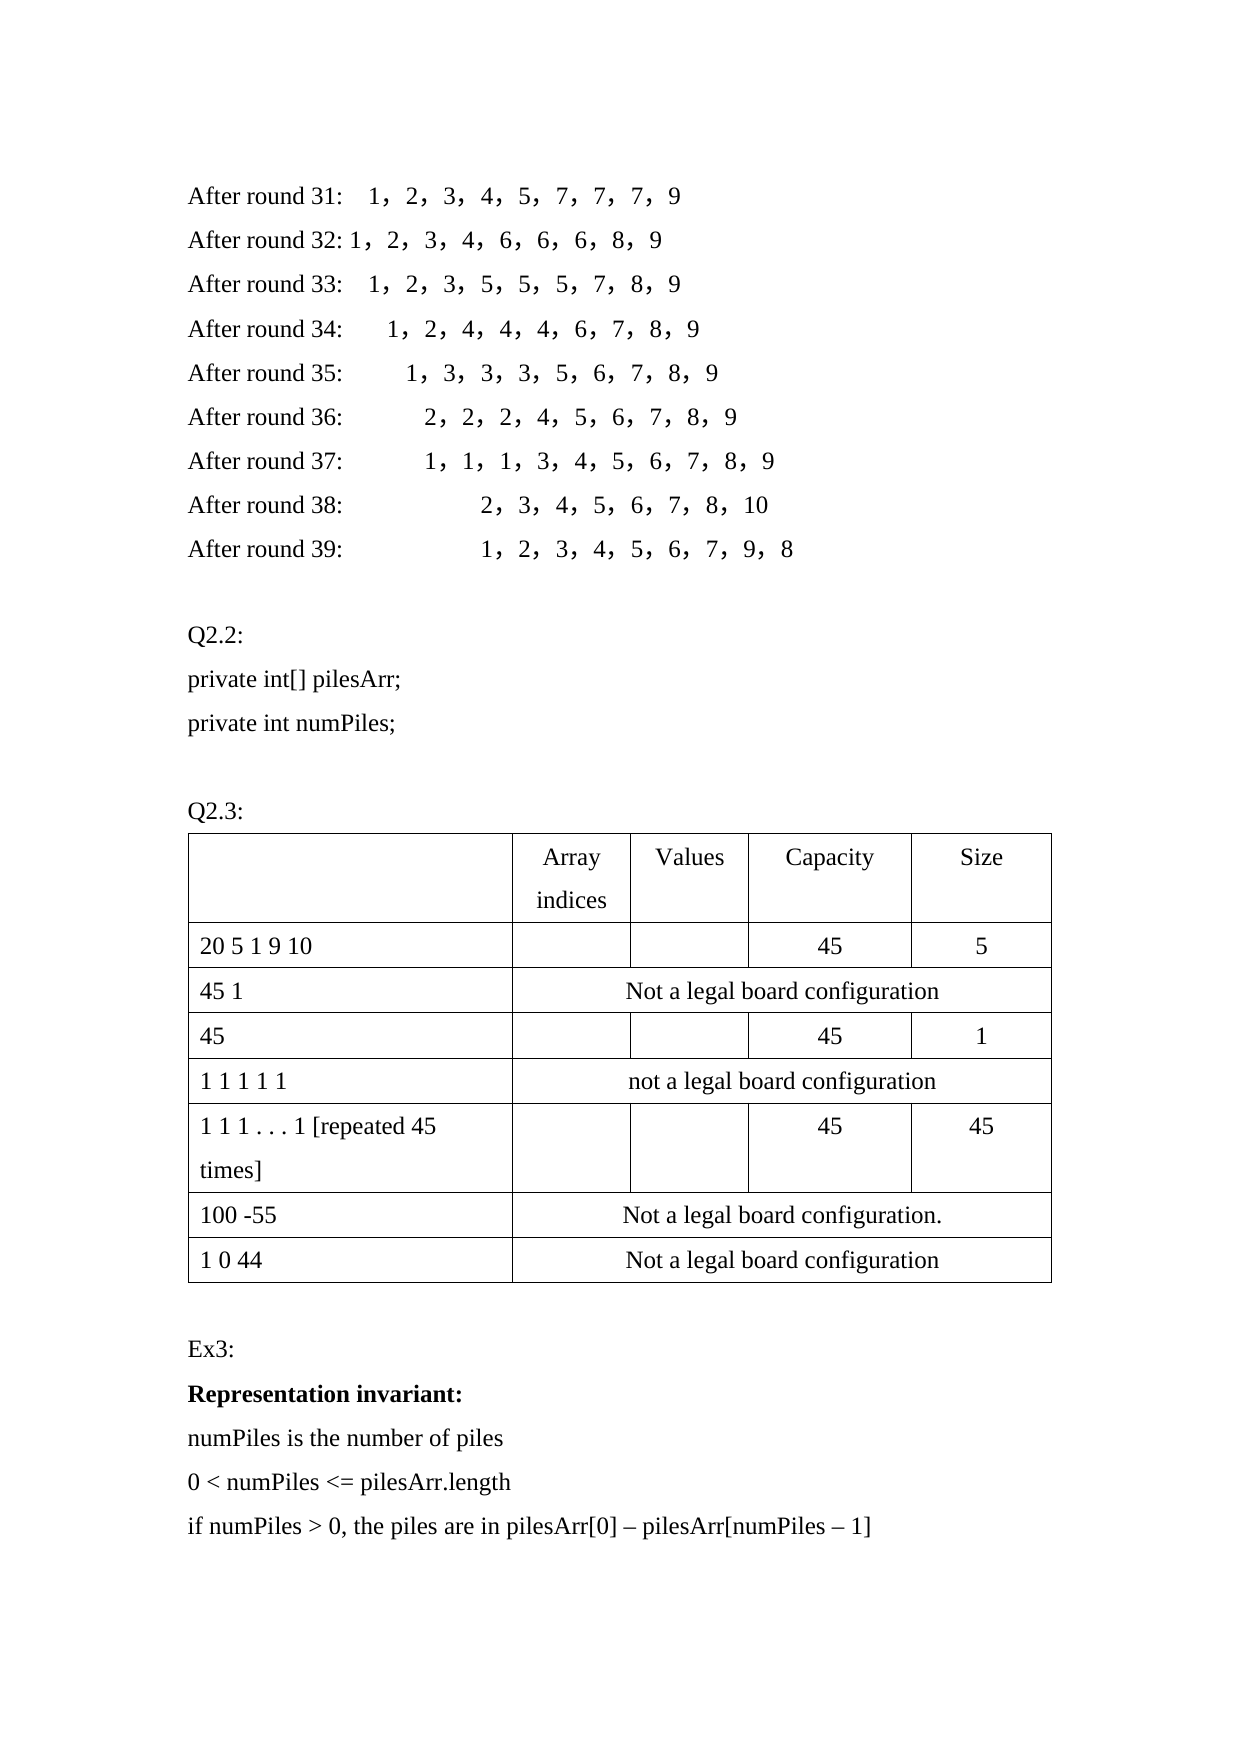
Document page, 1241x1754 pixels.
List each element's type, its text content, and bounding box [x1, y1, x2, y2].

table_cell 45 [189, 1013, 512, 1057]
table_cell 20 5 1 9 10 [189, 923, 512, 967]
text After round 36: 2，2，2，4，5，6，7，8，9 [187, 392, 1053, 436]
table_cell not a legal board configuration [513, 1059, 1051, 1102]
text After round 31: 1，2，3，4，5，7，7，7，9 [187, 172, 1053, 216]
table_cell 1 [912, 1013, 1051, 1057]
table_cell 45 [749, 923, 911, 967]
table_cell Not a legal board configuration. [513, 1193, 1051, 1237]
table_cell [631, 923, 748, 967]
text After round 37: 1，1，1，3，4，5，6，7，8，9 [187, 436, 1053, 480]
text Representation invariant: [187, 1371, 1053, 1415]
text 0 < numPiles <= pilesArr.length [187, 1459, 1053, 1503]
table_cell [513, 1013, 630, 1057]
text After round 39: 1，2，3，4，5，6，7，9，8 [187, 524, 1053, 568]
text Ex3: [187, 1327, 1053, 1371]
table_header Capacity [749, 834, 911, 922]
table_cell 45 [912, 1104, 1051, 1192]
table_cell 1 0 44 [189, 1238, 512, 1282]
text if numPiles > 0, the piles are in pilesArr[0] – pilesArr[numPiles – 1] [187, 1503, 1053, 1547]
table_header [189, 834, 512, 922]
table_cell 45 [749, 1013, 911, 1057]
table_cell [631, 1104, 748, 1192]
text After round 32: 1，2，3，4，6，6，6，8，9 [187, 216, 1053, 260]
table_cell 100 -55 [189, 1193, 512, 1237]
text Q2.2: [187, 613, 1053, 657]
table_cell Not a legal board configuration [513, 968, 1051, 1012]
table_cell 45 [749, 1104, 911, 1192]
text numPiles is the number of piles [187, 1415, 1053, 1459]
text After round 33: 1，2，3，5，5，5，7，8，9 [187, 260, 1053, 304]
table_cell [513, 1104, 630, 1192]
table_header Size [912, 834, 1051, 922]
table_cell 1 1 1 1 1 [189, 1059, 512, 1102]
text private int numPiles; [187, 701, 1053, 745]
table_header Array indices [513, 834, 630, 922]
table_cell 5 [912, 923, 1051, 967]
table_cell 45 1 [189, 968, 512, 1012]
table_cell Not a legal board configuration [513, 1238, 1051, 1282]
table_cell [513, 923, 630, 967]
text After round 35: 1，3，3，3，5，6，7，8，9 [187, 348, 1053, 392]
text After round 34: 1，2，4，4，4，6，7，8，9 [187, 304, 1053, 348]
table_header Values [631, 834, 748, 922]
table_cell 1 1 1 . . . 1 [repeated 45 times] [189, 1104, 512, 1192]
table_cell [631, 1013, 748, 1057]
text Q2.3: [187, 789, 1053, 833]
text After round 38: 2，3，4，5，6，7，8，10 [187, 480, 1053, 524]
text private int[] pilesArr; [187, 657, 1053, 701]
